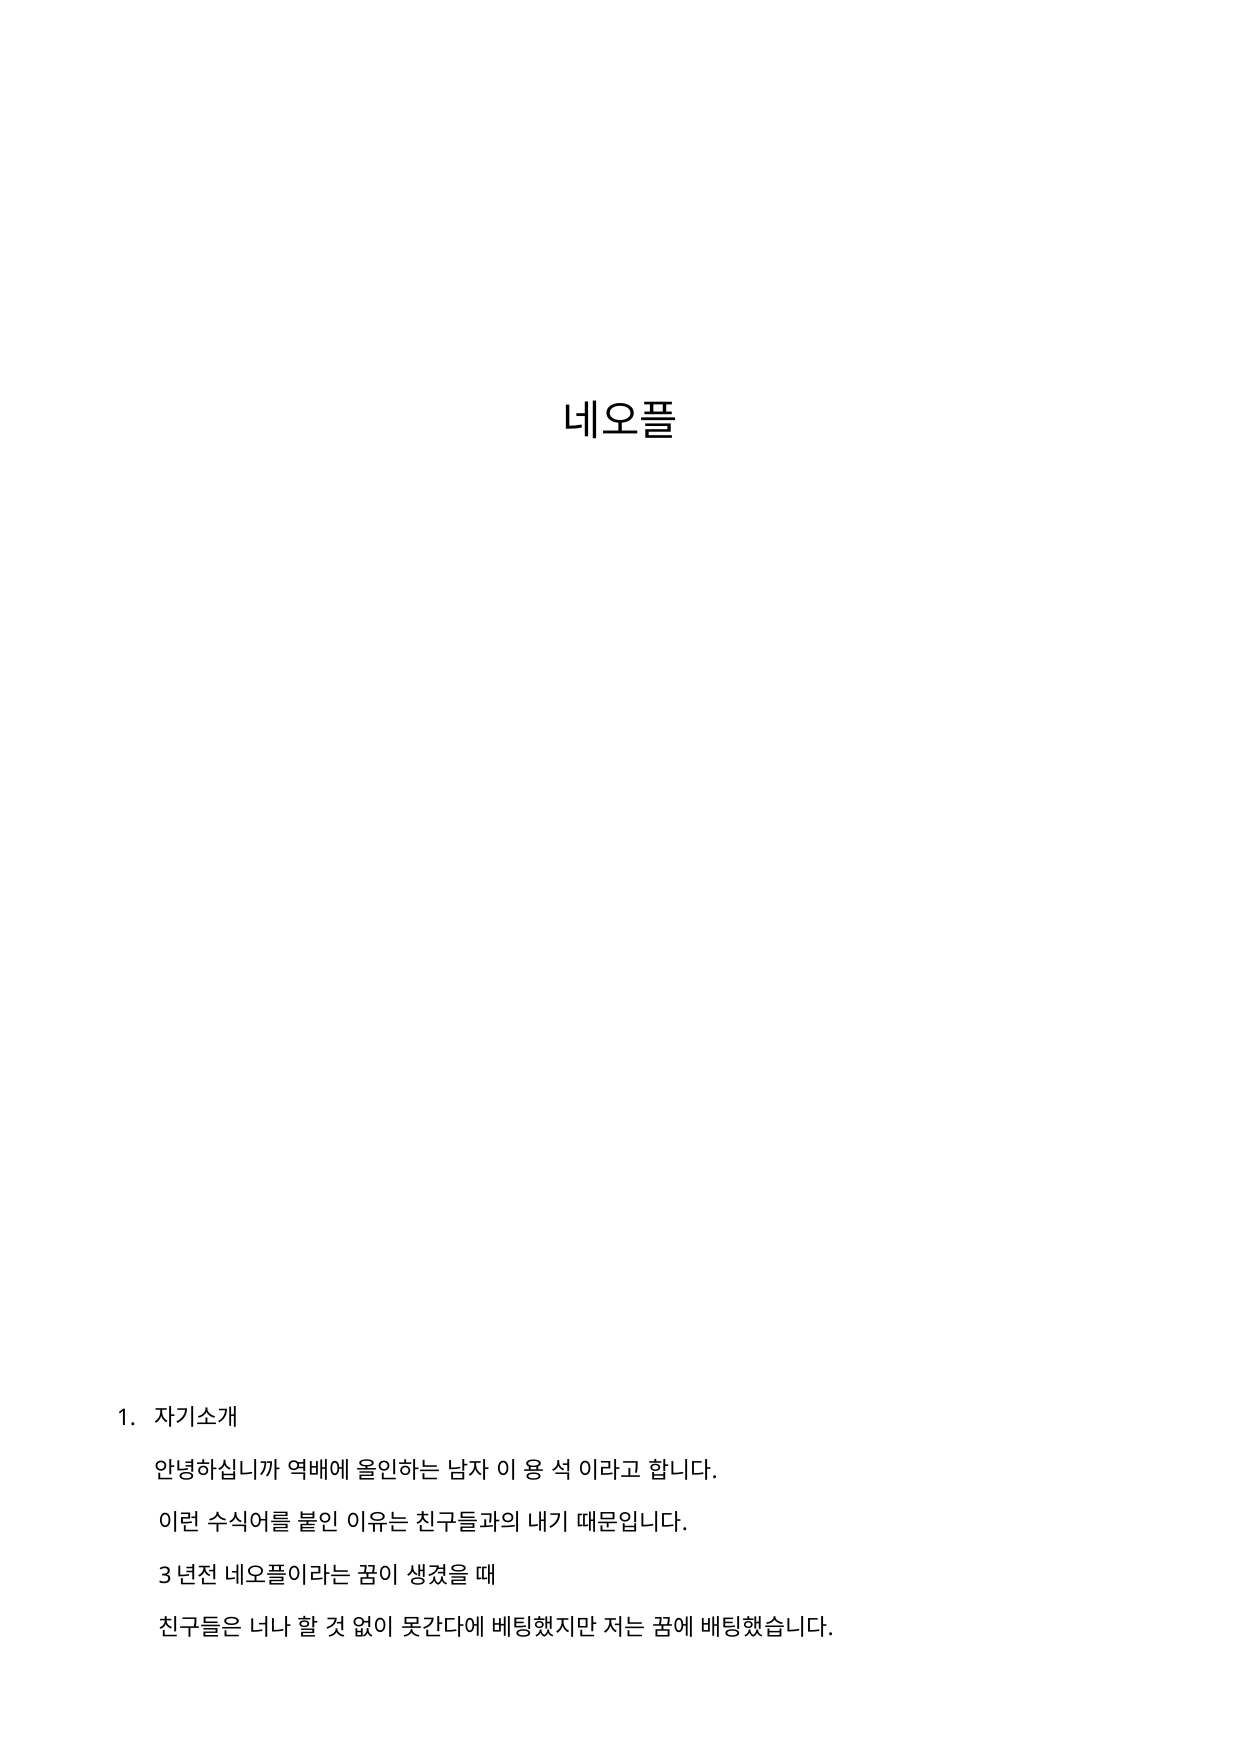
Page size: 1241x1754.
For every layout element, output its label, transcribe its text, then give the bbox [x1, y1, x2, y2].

list 안녕하십니까 역배에 올인하는 남자 이 용 석 이라고 합니다. [154, 1451, 1165, 1485]
list 친구들은 너나 할 것 없이 못간다에 베팅했지만 저는 꿈에 배팅했습니다. [158, 1609, 1165, 1643]
list 자기소개 [117, 1399, 1165, 1432]
list 3년전 네오플이라는 꿈이 생겼을 때 [158, 1557, 1165, 1590]
list 이런 수식어를 붙인 이유는 친구들과의 내기 때문입니다. [158, 1504, 1165, 1537]
text 네오플 [75, 387, 1165, 447]
